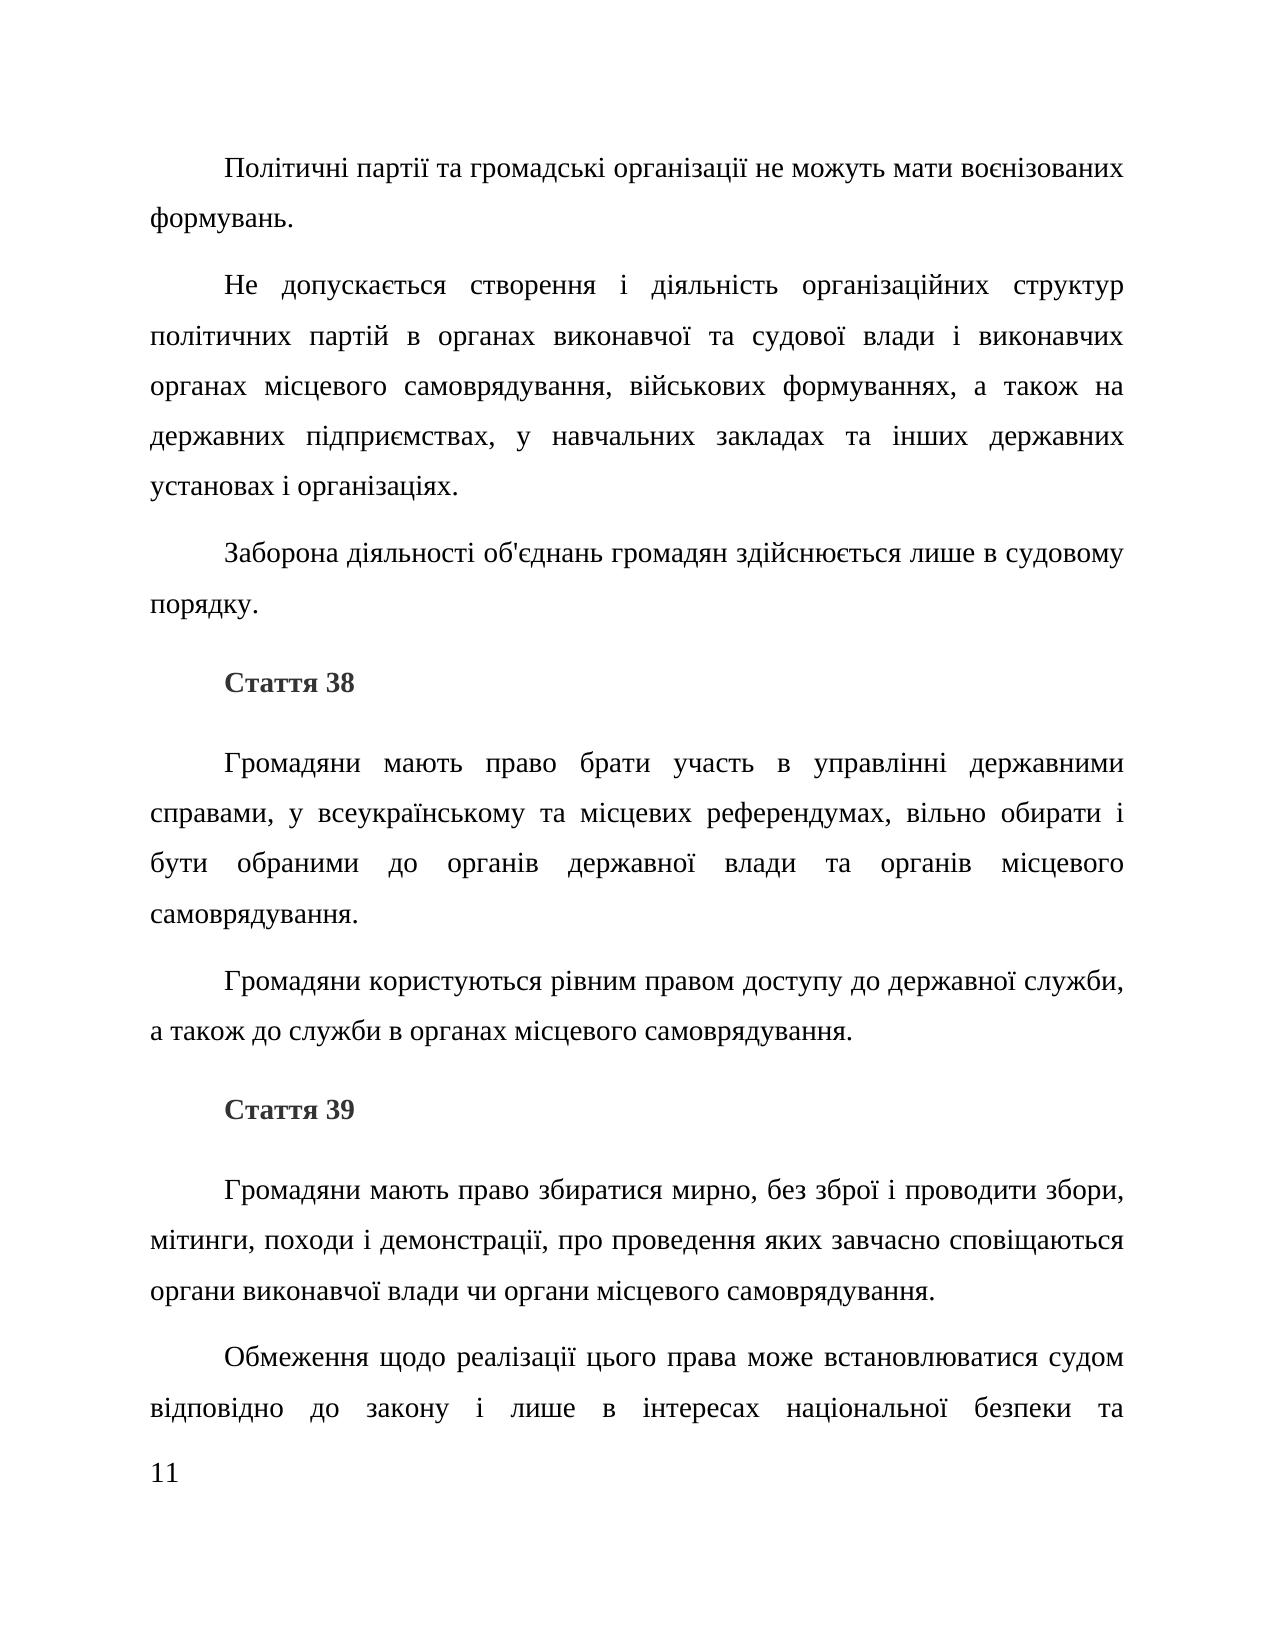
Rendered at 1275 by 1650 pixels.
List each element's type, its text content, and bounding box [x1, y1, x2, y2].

text Громадяни мають право збиратися мирно, без зброї і проводити збори, мітинги, походи і демонстрації, про проведення яких завчасно сповіщаються органи виконавчої влади чи органи місцевого самоврядування. [150, 1172, 1125, 1306]
text Громадяни користуються рівним правом доступу до державної служби, а також до служби в органах місцевого самоврядування. [150, 963, 1125, 1047]
subtitle Стаття 39 [150, 1092, 1125, 1126]
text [150, 1339, 1125, 1423]
text Не допускається створення і діяльність організаційних структур політичних партій в органах виконавчої та судової влади і виконавчих органах місцевого самоврядування, військових формуваннях, а також на державних підприємствах, у навчальних закладах та інших державних установах і організаціях. [150, 267, 1125, 502]
subtitle Стаття 38 [150, 665, 1125, 699]
text Заборона діяльності об'єднань громадян здійснюється лише в судовому порядку. [150, 536, 1125, 619]
text Політичні партії та громадські організації не можуть мати воєнізованих формувань. [150, 150, 1125, 234]
text Громадяни мають право брати участь в управлінні державними справами, у всеукраїнському та місцевих референдумах, вільно обирати і бути обраними до органів державної влади та органів місцевого самоврядування. [150, 745, 1125, 929]
